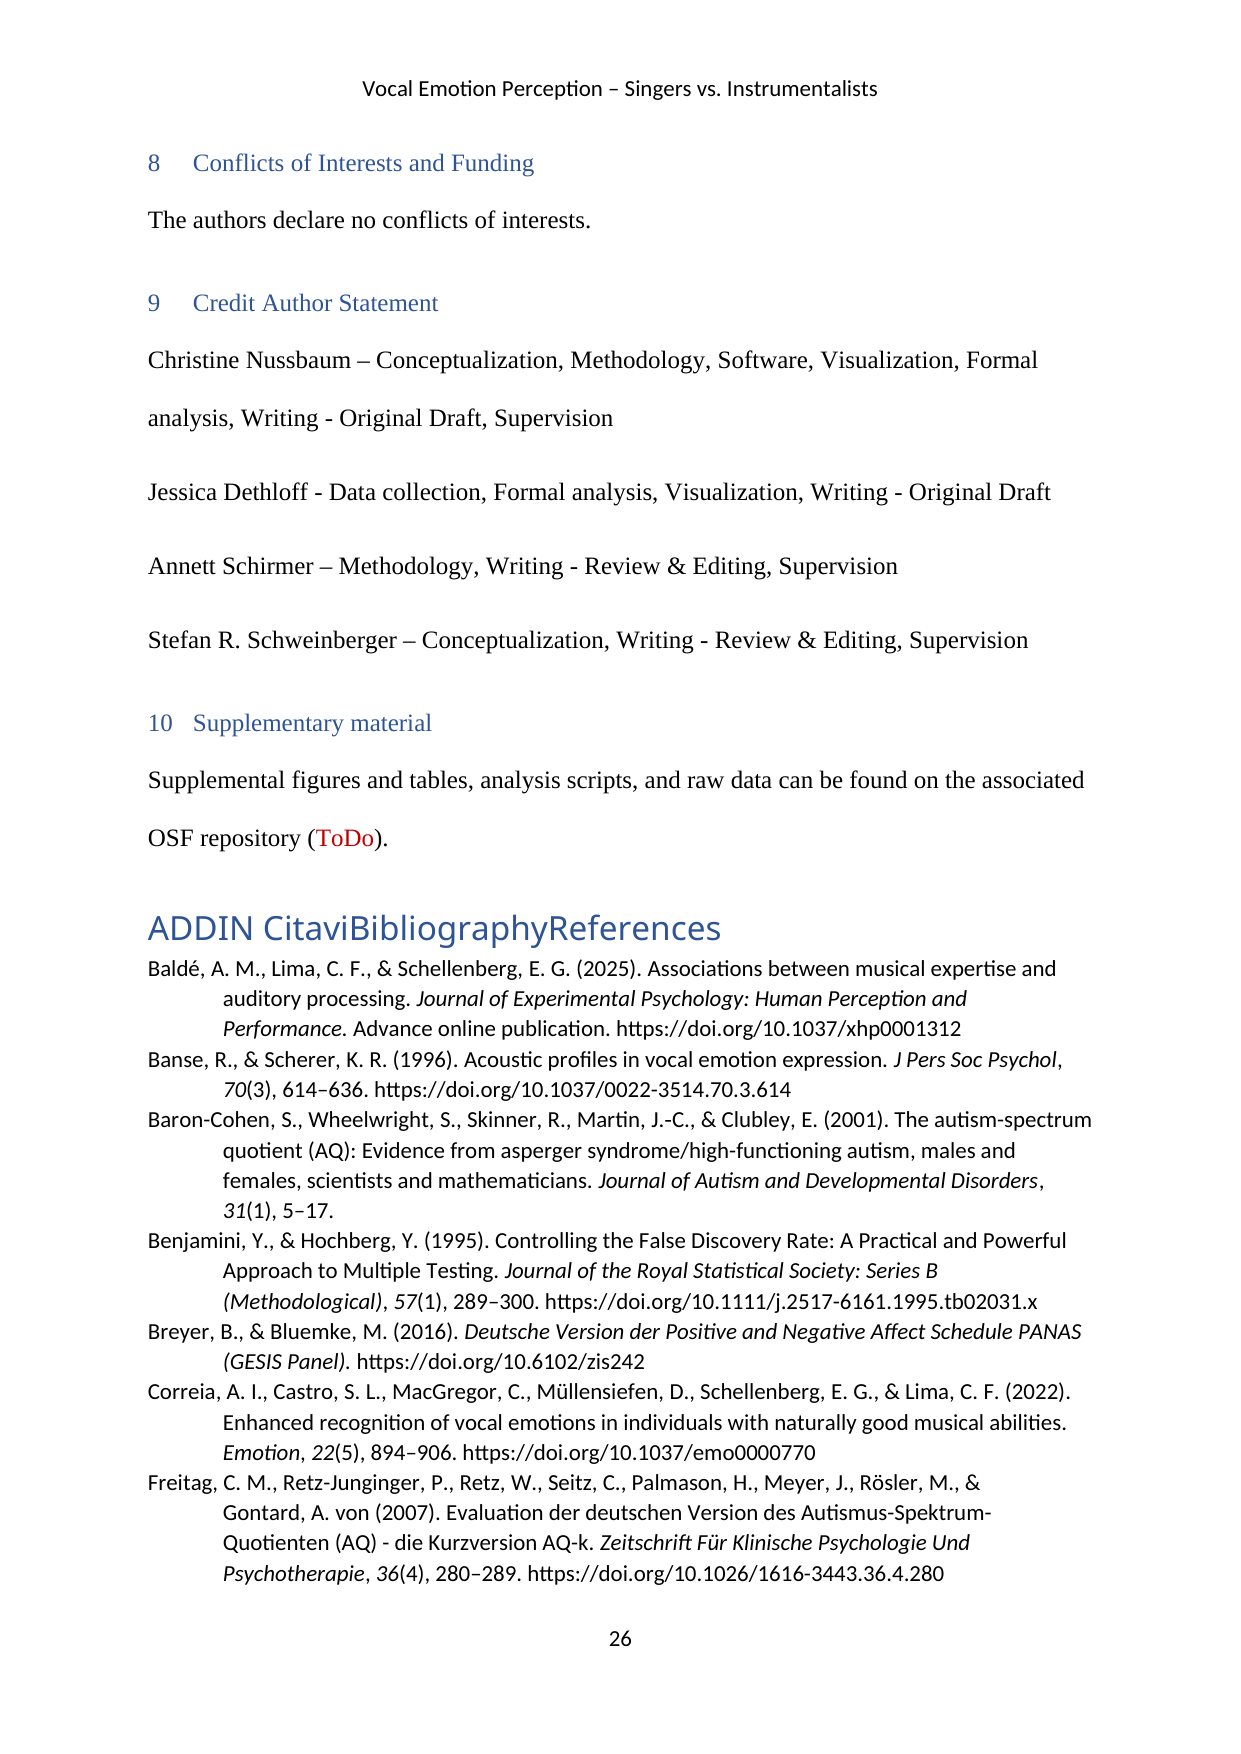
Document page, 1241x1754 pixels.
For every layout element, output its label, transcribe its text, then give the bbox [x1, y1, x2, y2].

text The authors declare no conflicts of interests. [148, 205, 1093, 234]
text Stefan R. Schweinberger – Conceptualization, Writing - Review & Editing, Supervision [148, 625, 1093, 654]
text Supplemental figures and tables, analysis scripts, and raw data can be found on the associated OSF repository (ToDo). [148, 765, 1093, 851]
text Annett Schirmer – Methodology, Writing - Review & Editing, Supervision [148, 551, 1093, 580]
text Christine Nussbaum – Conceptualization, Methodology, Software, Visualization, Formal analysis, Writing - Original Draft, Supervision [148, 345, 1093, 431]
subtitle Credit Author Statement [148, 288, 1093, 316]
subtitle Supplementary material [148, 708, 1093, 736]
text Jessica Dethloff - Data collection, Formal analysis, Visualization, Writing - Original Draft [148, 477, 1093, 506]
subtitle Conflicts of Interests and Funding [148, 148, 1093, 176]
